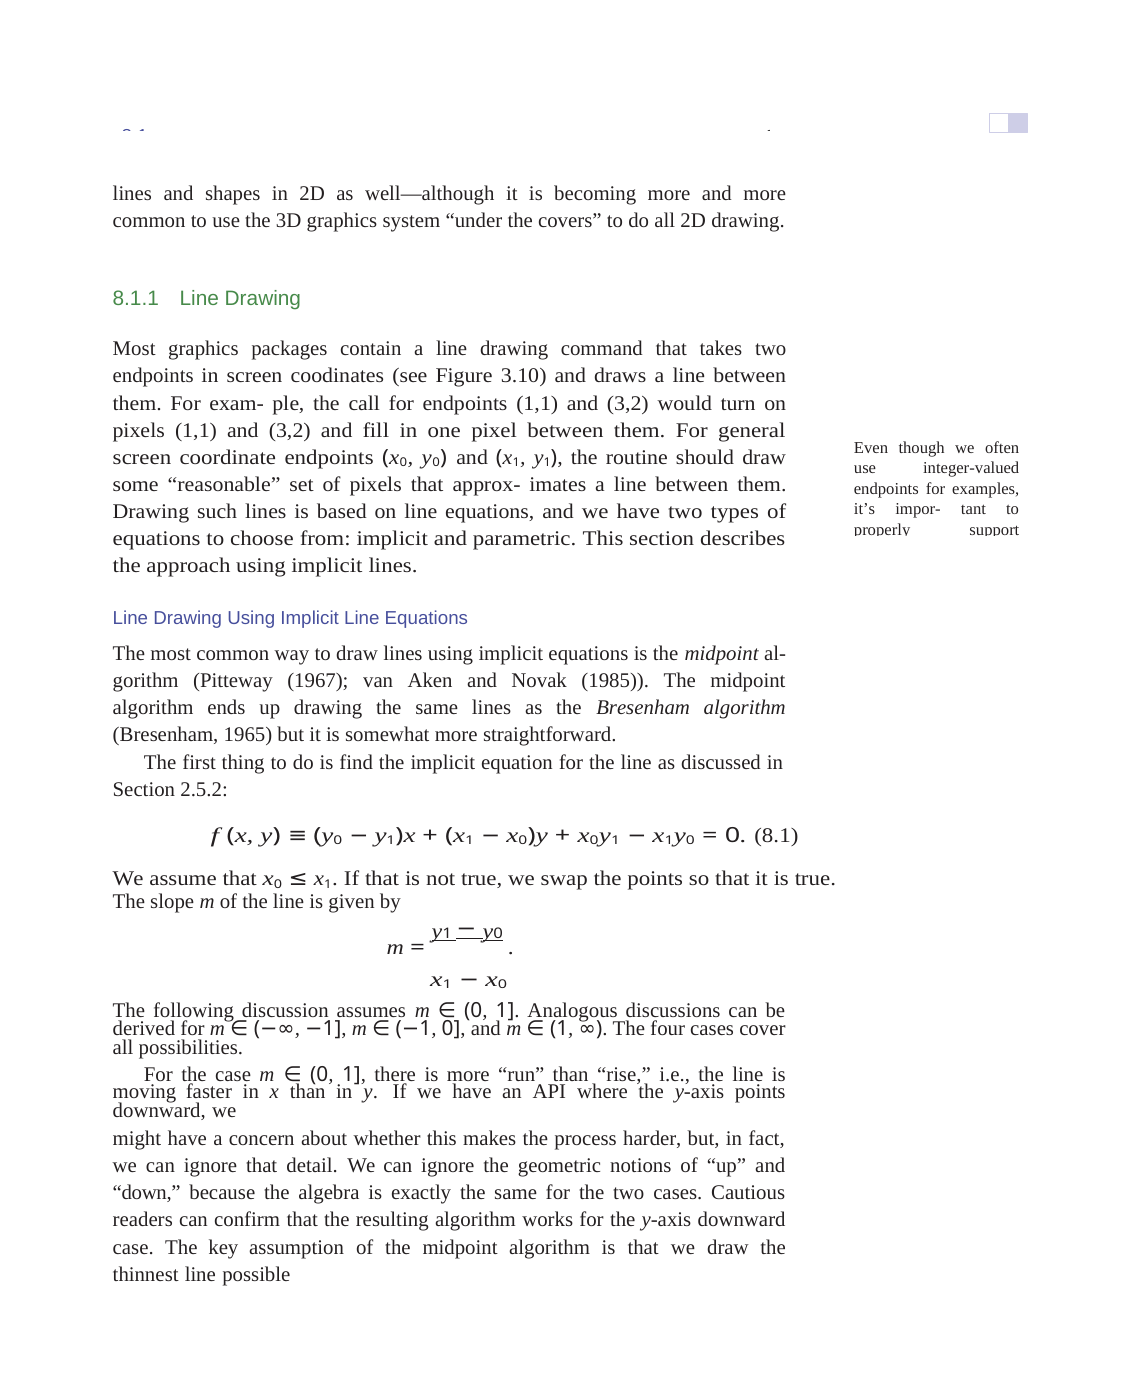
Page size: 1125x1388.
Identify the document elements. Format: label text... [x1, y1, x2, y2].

text lines and shapes in 2D as well—although it is becoming more and more common to use the 3D graphics system “under the covers” to do all 2D drawing. [112, 181, 786, 232]
text The following discussion assumes m ∈ (0, 1]. Analogous discussions can be derived for m ∈ (−∞, −1], m ∈ (−1, 0], and m ∈ (1, ∞). The four cases cover all possibilities. [112, 1001, 786, 1059]
text The slope m of the line is given by [112, 893, 1052, 913]
text For the case m ∈ (0, 1], there is more “run” than “rise,” i.e., the line is moving faster in x than in y. If we have an API where the y-axis points downward, we [112, 1064, 786, 1122]
list Line Drawing [112, 286, 1052, 309]
text x1 − x0 [300, 962, 636, 992]
text m = y1 − y0 . [386, 924, 1052, 962]
text Line Drawing Using Implicit Line Equations [112, 606, 1052, 628]
text f (x, y) ≡ (y0 − y1)x + (x1 − x0)y + x0y1 − x1y0 = 0. (8.1) [112, 820, 1052, 848]
text The most common way to draw lines using implicit equations is the midpoint al- gorithm (Pitteway (1967); van Aken and Novak (1985)). The midpoint algorithm ends up drawing the same lines as the Bresenham algorithm (Bresenham, 1965) but it is somewhat more straightforward. [112, 641, 786, 746]
text We assume that x0 ≤ x1. If that is not true, we swap the points so that it is true. [112, 857, 1052, 893]
text The first thing to do is find the implicit equation for the line as discussed in Section 2.5.2: [112, 749, 785, 801]
text Most graphics packages contain a line drawing command that takes two endpoints in screen coodinates (see Figure 3.10) and draws a line between them. For exam- ple, the call for endpoints (1,1) and (3,2) would turn on pixels (1,1) and (3,2) and fill in one pixel between them. For general screen coordinate endpoints (x0, y0) and (x1, y1), the routine should draw some “reasonable” set of pixels that approx- imates a line between them. Drawing such lines is based on line equations, and we have two types of equations to choose from: implicit and parametric. This section describes the approach using implicit lines. [112, 334, 786, 578]
text might have a concern about whether this makes the process harder, but, in fact, we can ignore that detail. We can ignore the geometric notions of “up” and “down,” because the algebra is exactly the same for the two cases. Cautious readers can confirm that the resulting algorithm works for the y-axis downward case. The key assumption of the midpoint algorithm is that we draw the thinnest line possible [112, 1126, 786, 1286]
